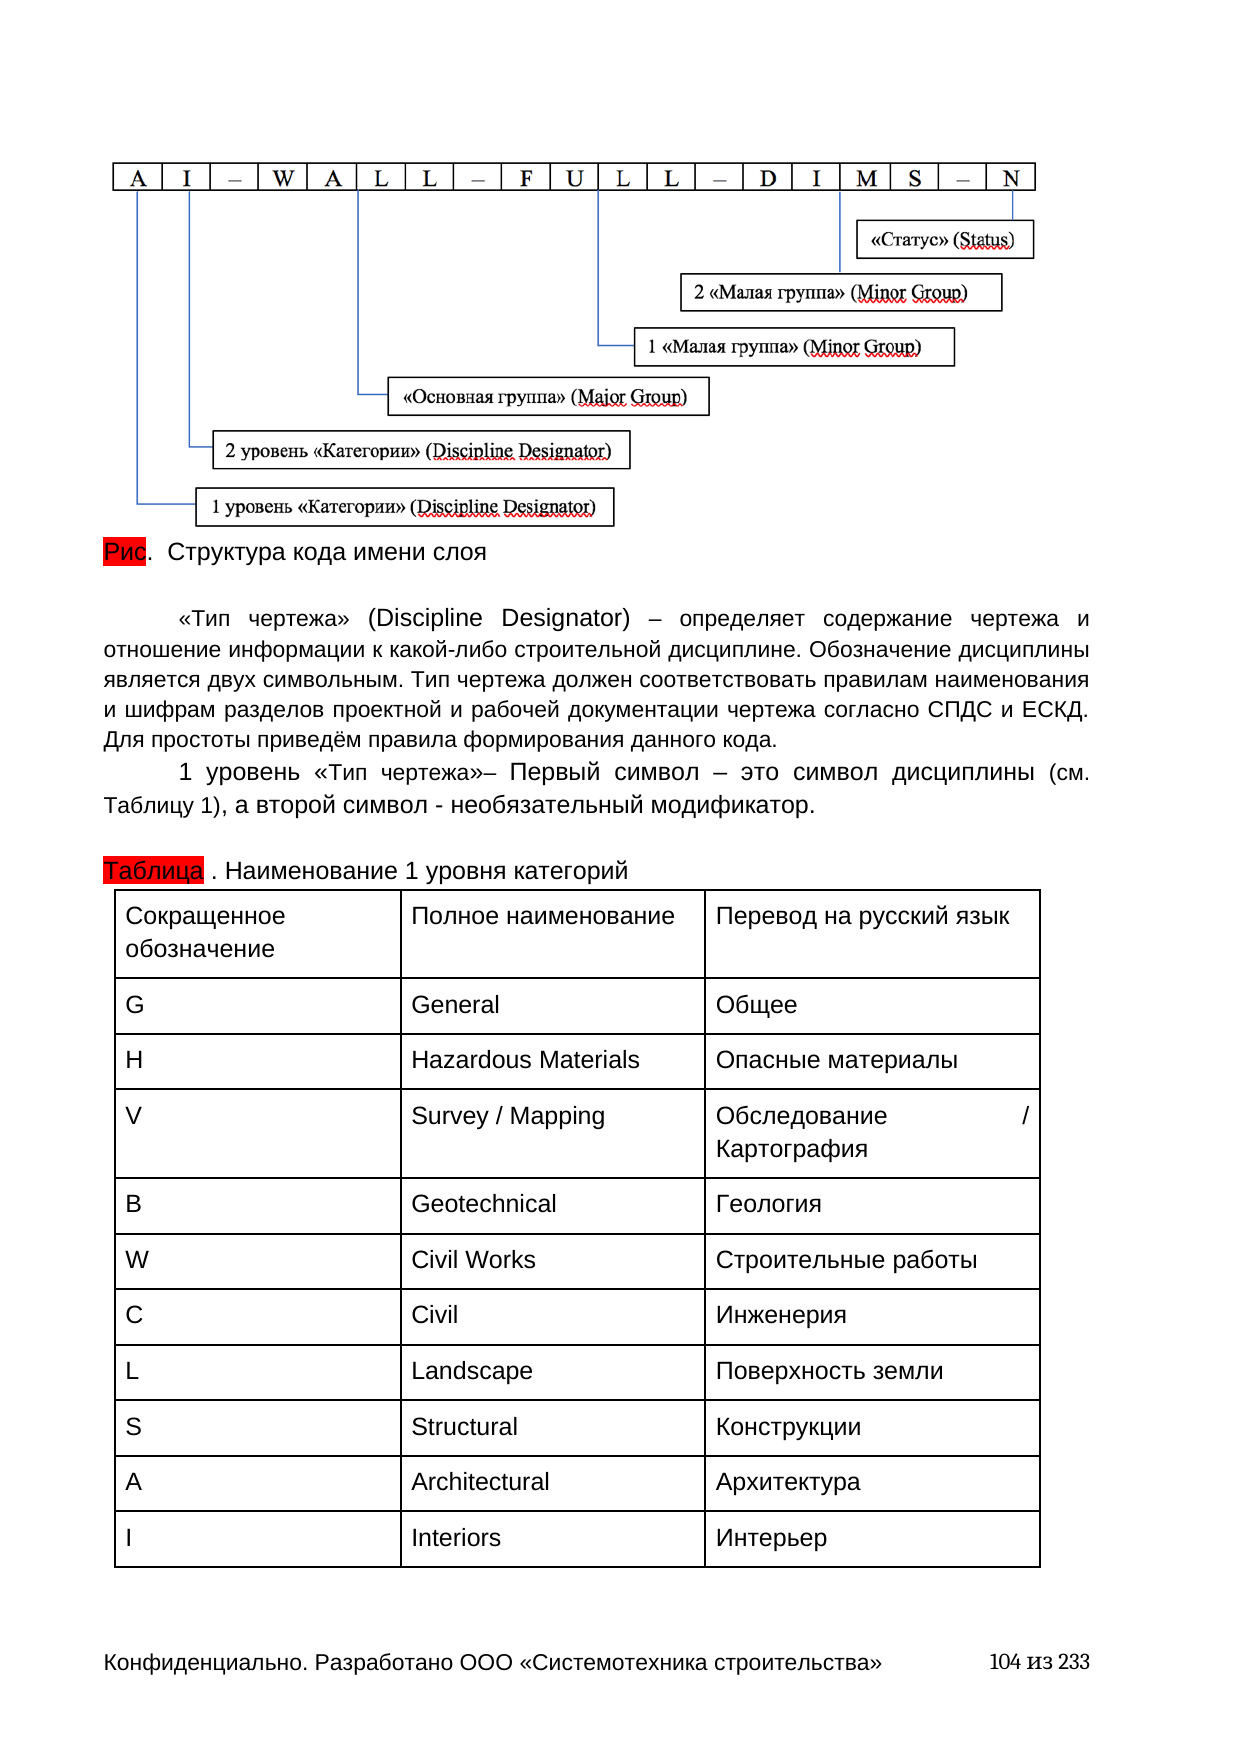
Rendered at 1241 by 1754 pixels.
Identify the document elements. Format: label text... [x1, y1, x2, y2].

table_cell Survey / Mapping [402, 1090, 704, 1177]
table_cell Инженерия [706, 1290, 1039, 1343]
table_header Полное наименование [402, 891, 704, 977]
table_cell Опасные материалы [706, 1035, 1039, 1088]
text Рис. Структура кода имени слоя [146, 537, 1090, 566]
table_cell Structural [402, 1401, 704, 1454]
table_cell General [402, 979, 704, 1033]
text 1 уровень «Тип чертежа»– Первый символ – это символ дисциплины (см. Таблицу 1), а второй символ - необязательный модификатор. [103, 757, 1090, 818]
text Таблица . Наименование 1 уровня категорий [204, 856, 1090, 884]
table_cell Общее [706, 979, 1039, 1033]
table_cell L [116, 1346, 400, 1399]
table_header Сокращенное обозначение [116, 891, 400, 977]
table_cell A [116, 1457, 400, 1510]
table_cell C [116, 1290, 400, 1343]
table_cell W [116, 1235, 400, 1288]
table_cell Architectural [402, 1457, 704, 1510]
table_cell Поверхность земли [706, 1346, 1039, 1399]
table_cell Обследование / Картография [706, 1090, 1039, 1177]
table_cell Конструкции [706, 1401, 1039, 1454]
table_cell G [116, 979, 400, 1033]
table_cell Geotechnical [402, 1179, 704, 1232]
table_cell S [116, 1401, 400, 1454]
table_cell Интерьер [706, 1512, 1039, 1566]
table_cell V [116, 1090, 400, 1177]
table_cell Геология [706, 1179, 1039, 1232]
text «Тип чертежа» (Discipline Designator) – определяет содержание чертежа и отношение информации к какой-либо строительной дисциплине. Обозначение дисциплины является двух символьным. Тип чертежа должен соответствовать правилам наименования и шифрам разделов проектной и рабочей документации чертежа согласно СПДС и ЕСКД. Для простоты приведём правила формирования данного кода. [103, 603, 1090, 753]
table_cell H [116, 1035, 400, 1088]
picture [103, 150, 1044, 534]
table_cell Строительные работы [706, 1235, 1039, 1288]
table_cell Hazardous Materials [402, 1035, 704, 1088]
table_cell I [116, 1512, 400, 1566]
table_cell B [116, 1179, 400, 1232]
table_cell Архитектура [706, 1457, 1039, 1510]
table_cell Landscape [402, 1346, 704, 1399]
table_cell Civil [402, 1290, 704, 1343]
table_cell Civil Works [402, 1235, 704, 1288]
table_cell Interiors [402, 1512, 704, 1566]
table_header Перевод на русский язык [706, 891, 1039, 977]
